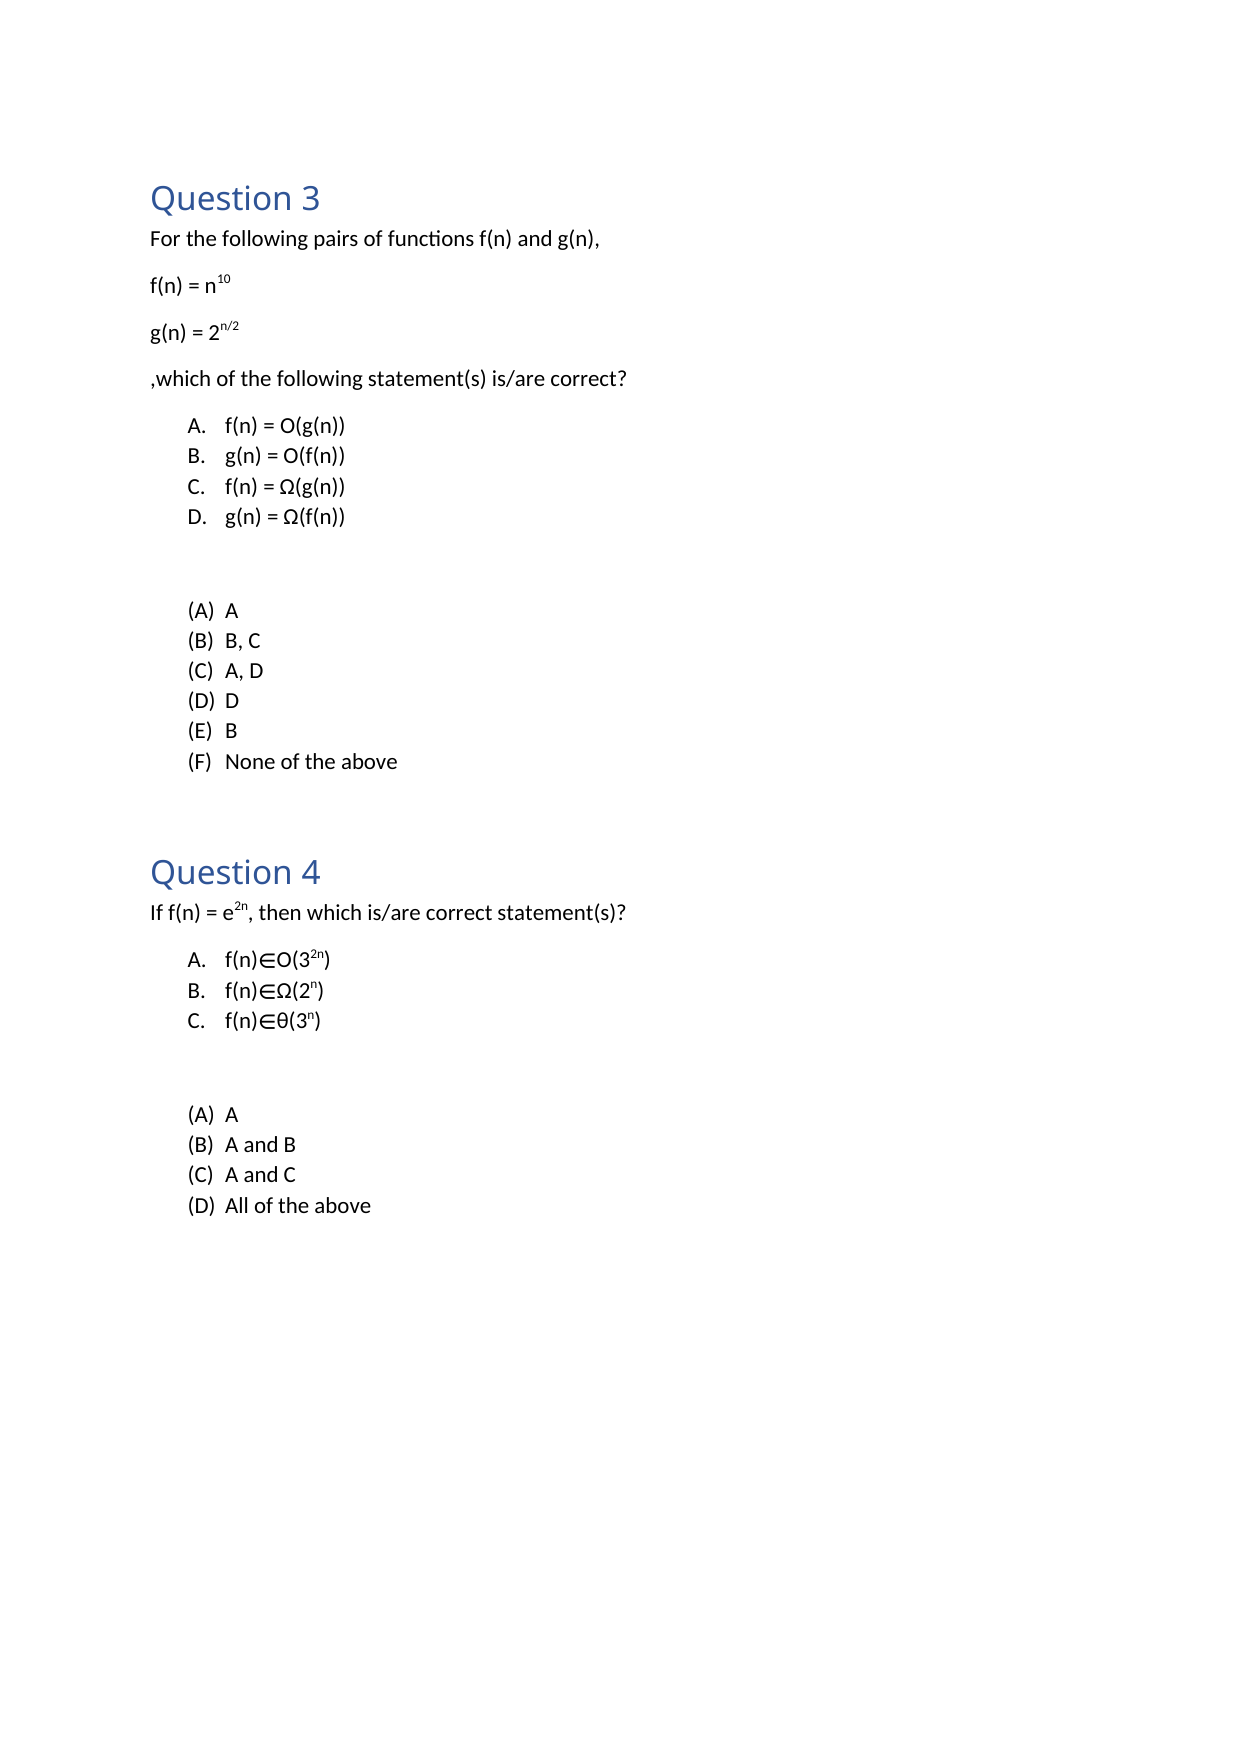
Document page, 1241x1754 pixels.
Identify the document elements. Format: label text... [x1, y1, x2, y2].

list A, D [187, 656, 1090, 684]
list f(n)∈θ(3n) [187, 1006, 1090, 1034]
list All of the above [187, 1191, 1090, 1219]
text ,which of the following statement(s) is/are correct? [150, 364, 1090, 393]
text If f(n) = e2n, then which is/are correct statement(s)? [150, 898, 1090, 926]
list f(n) = Ω(g(n)) [187, 472, 1090, 500]
subtitle Question 4 [150, 849, 1090, 894]
subtitle Question 3 [150, 175, 1090, 220]
list f(n)∈Ο(32n) [187, 945, 1090, 973]
list g(n) = Ο(f(n)) [187, 442, 1090, 470]
text f(n) = n10 [150, 271, 1090, 299]
list None of the above [187, 747, 1090, 775]
list A [187, 1100, 1090, 1128]
list B [187, 717, 1090, 745]
list A [187, 596, 1090, 624]
text For the following pairs of functions f(n) and g(n), [150, 224, 1090, 252]
list B, C [187, 626, 1090, 654]
list g(n) = Ω(f(n)) [187, 502, 1090, 530]
list A and B [187, 1130, 1090, 1158]
list D [187, 686, 1090, 714]
list A and C [187, 1161, 1090, 1189]
list f(n) = Ο(g(n)) [187, 411, 1090, 439]
text g(n) = 2n/2 [150, 318, 1090, 346]
list f(n)∈Ω(2n) [187, 975, 1090, 1004]
